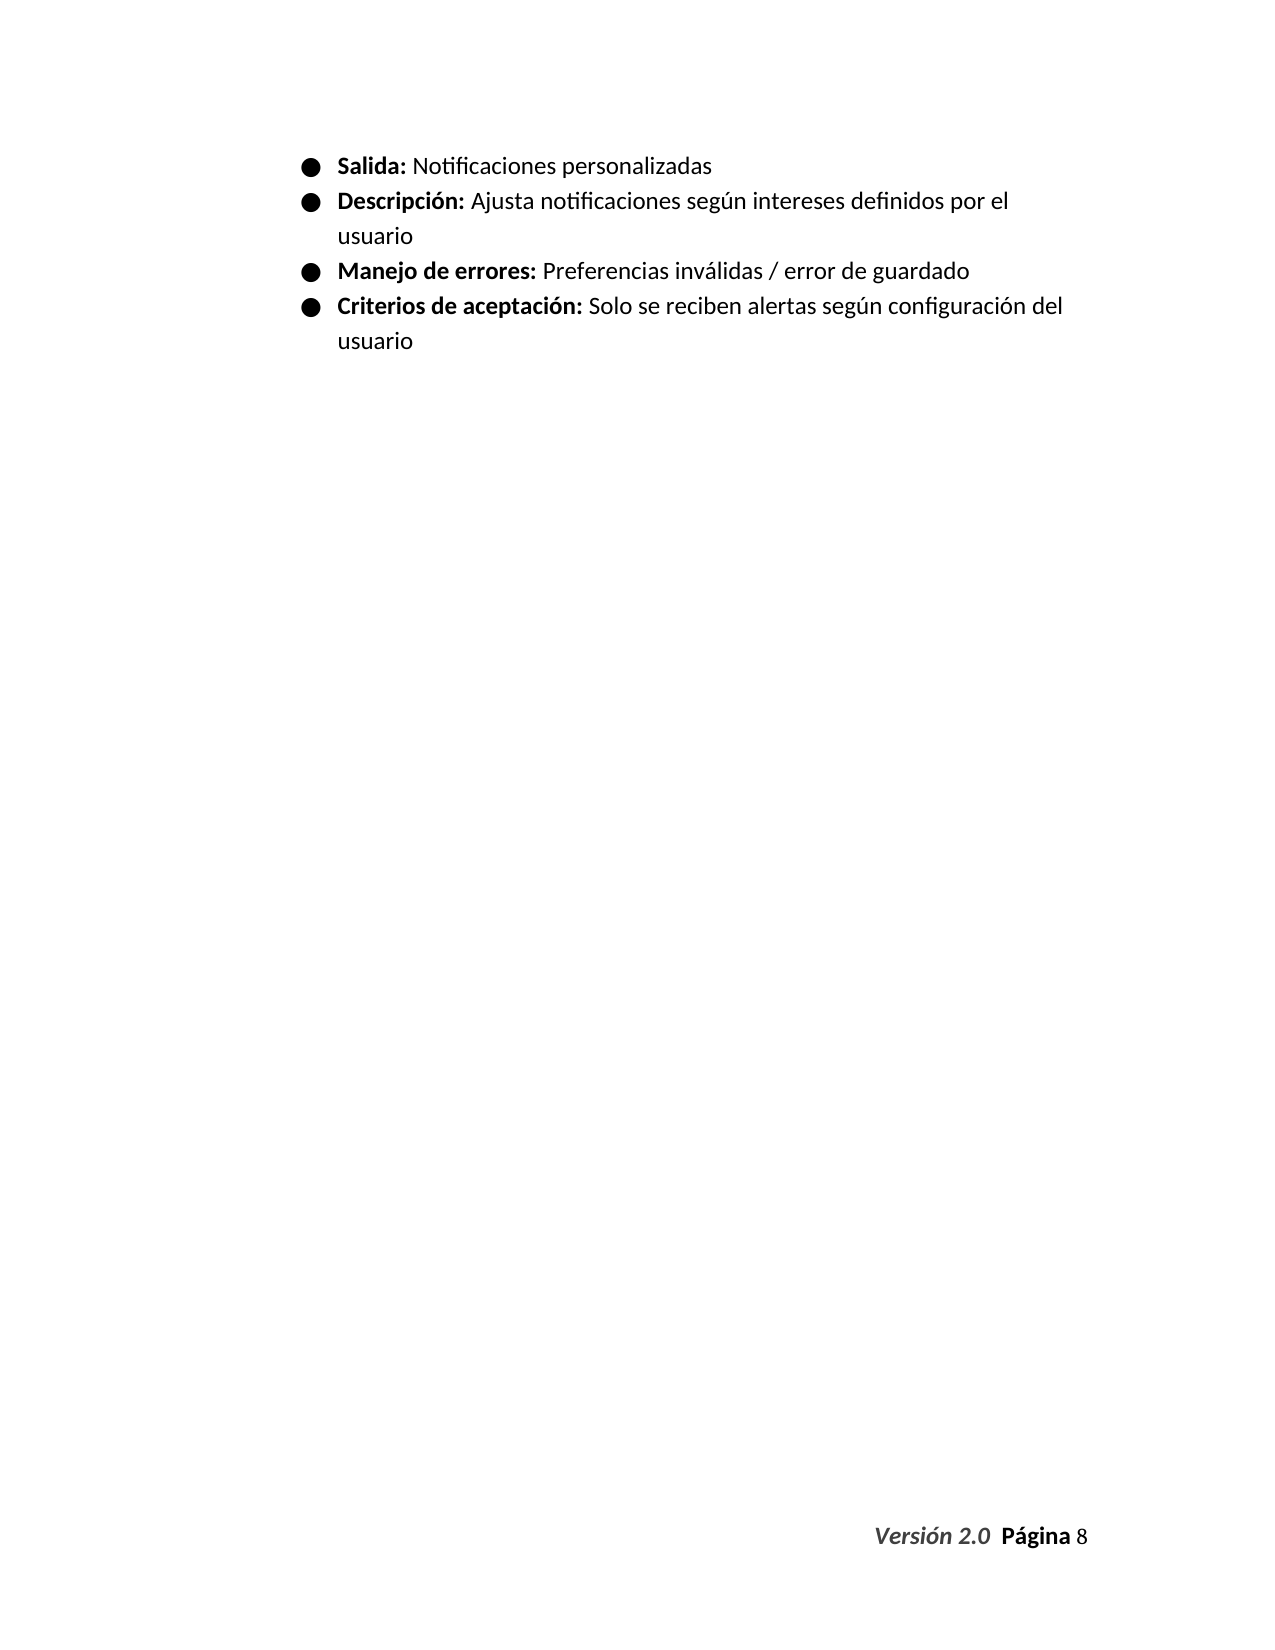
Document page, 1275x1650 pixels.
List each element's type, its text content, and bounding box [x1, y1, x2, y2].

list Descripción: Ajusta notificaciones según intereses definidos por el usuario [300, 185, 1087, 251]
list Criterios de aceptación: Solo se reciben alertas según configuración del usuario [300, 290, 1087, 356]
list Manejo de errores: Preferencias inválidas / error de guardado [300, 255, 1087, 286]
list Salida: Notificaciones personalizadas [300, 150, 1087, 181]
